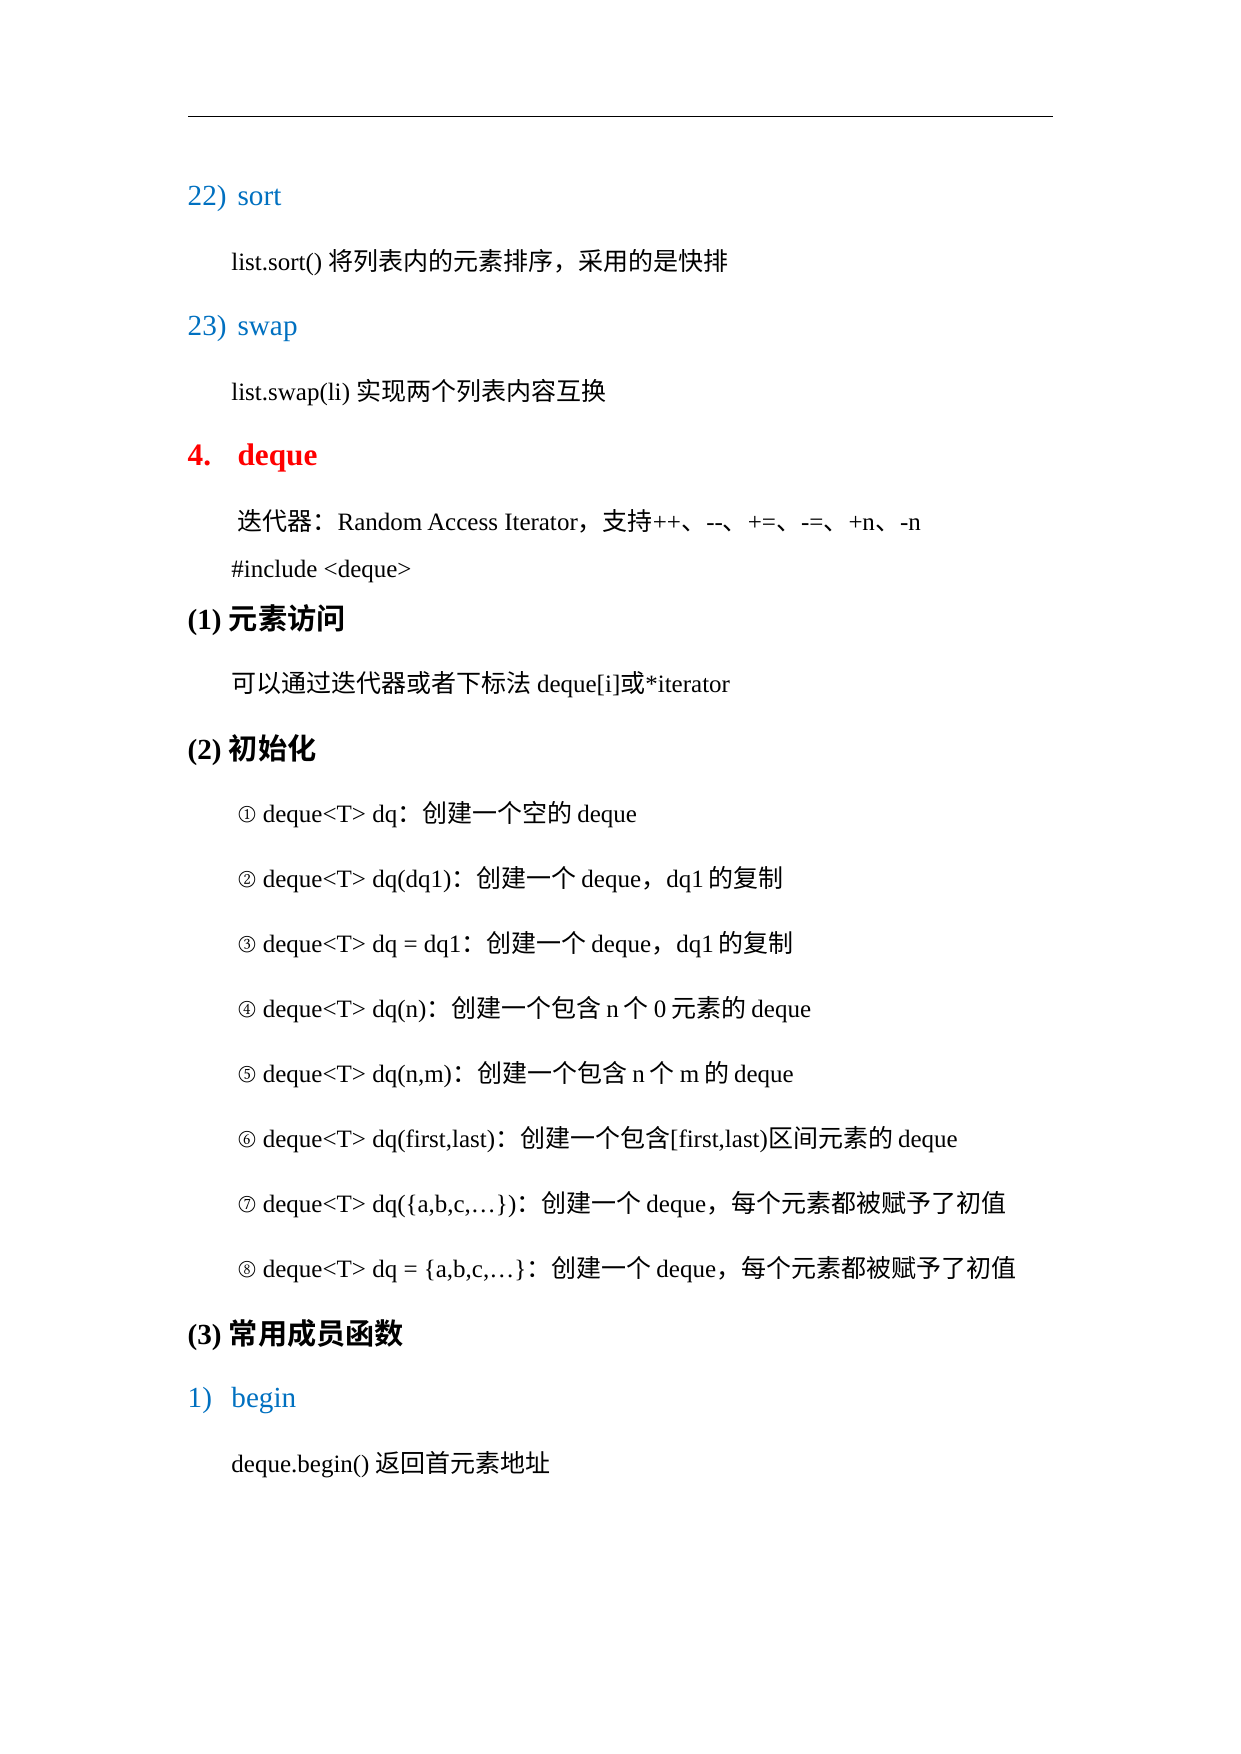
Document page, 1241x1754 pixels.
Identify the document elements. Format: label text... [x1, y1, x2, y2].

subtitle 常用成员函数 [187, 1299, 1053, 1364]
text ② deque<T> dq(dq1)：创建一个deque，dq1的复制 [187, 844, 1053, 909]
subtitle deque [187, 422, 1053, 487]
text ④ deque<T> dq(n)：创建一个包含n个0元素的deque [187, 974, 1053, 1039]
text ⑤ deque<T> dq(n,m)：创建一个包含n个m的deque [187, 1039, 1053, 1104]
subtitle begin [187, 1364, 1053, 1429]
subtitle swap [187, 292, 1053, 357]
text #include <deque> [187, 552, 1053, 584]
text list.sort() 将列表内的元素排序，采用的是快排 [231, 227, 1053, 292]
subtitle 初始化 [187, 714, 1053, 779]
text ⑥ deque<T> dq(first,last)：创建一个包含[first,last)区间元素的deque [187, 1104, 1053, 1169]
text deque.begin() 返回首元素地址 [187, 1429, 1053, 1494]
text ③ deque<T> dq = dq1：创建一个deque，dq1的复制 [187, 909, 1053, 974]
text ⑦ deque<T> dq({a,b,c,…})：创建一个deque，每个元素都被赋予了初值 [187, 1169, 1053, 1234]
subtitle sort [187, 162, 1053, 227]
text ① deque<T> dq：创建一个空的deque [187, 779, 1053, 844]
text ⑧ deque<T> dq = {a,b,c,…}：创建一个deque，每个元素都被赋予了初值 [187, 1234, 1053, 1299]
text 迭代器：Random Access Iterator，支持++、--、+=、-=、+n、-n [187, 487, 1053, 552]
text list.swap(li) 实现两个列表内容互换 [231, 357, 1053, 422]
text 可以通过迭代器或者下标法 deque[i]或*iterator [187, 649, 1053, 714]
subtitle 元素访问 [187, 584, 1053, 649]
